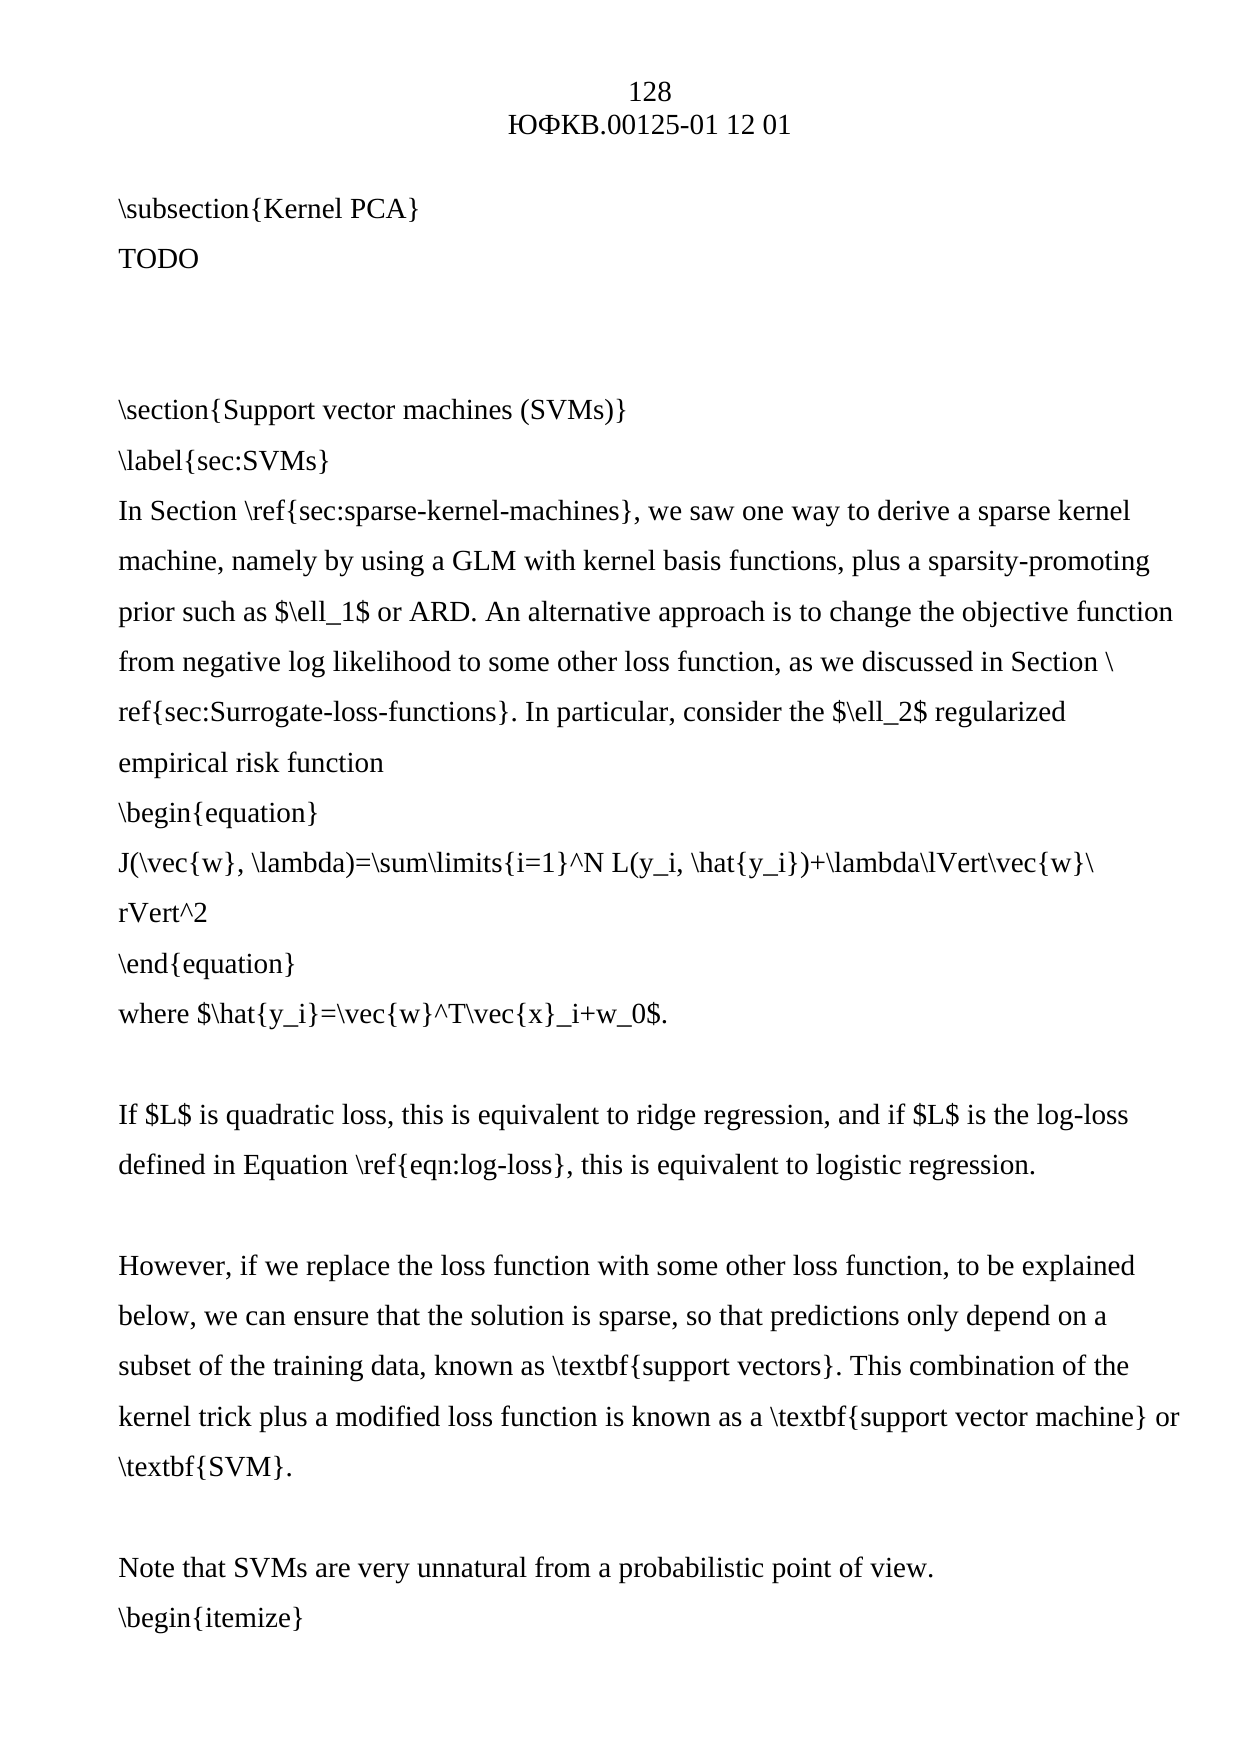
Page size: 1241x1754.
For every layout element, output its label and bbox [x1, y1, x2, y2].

text [118, 141, 1181, 1633]
